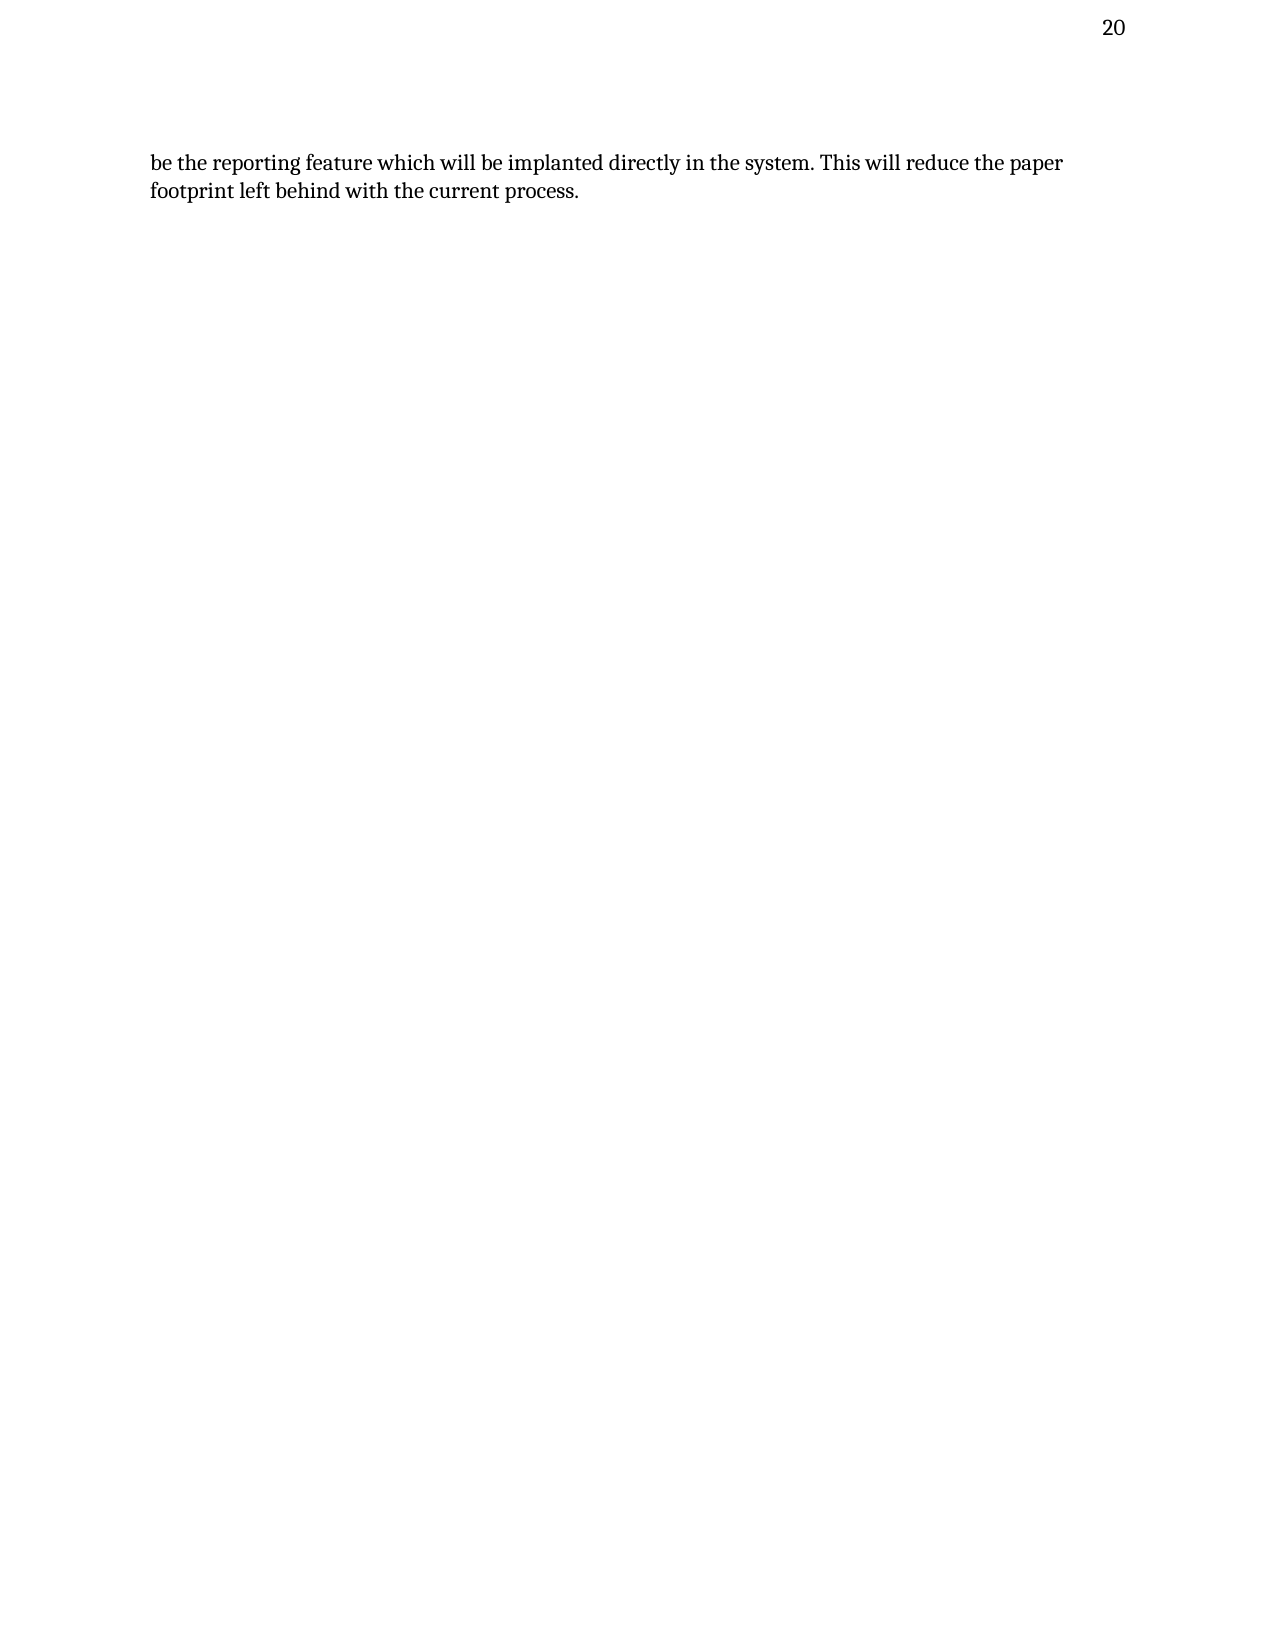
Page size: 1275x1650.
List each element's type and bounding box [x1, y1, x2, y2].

text [150, 150, 1125, 204]
